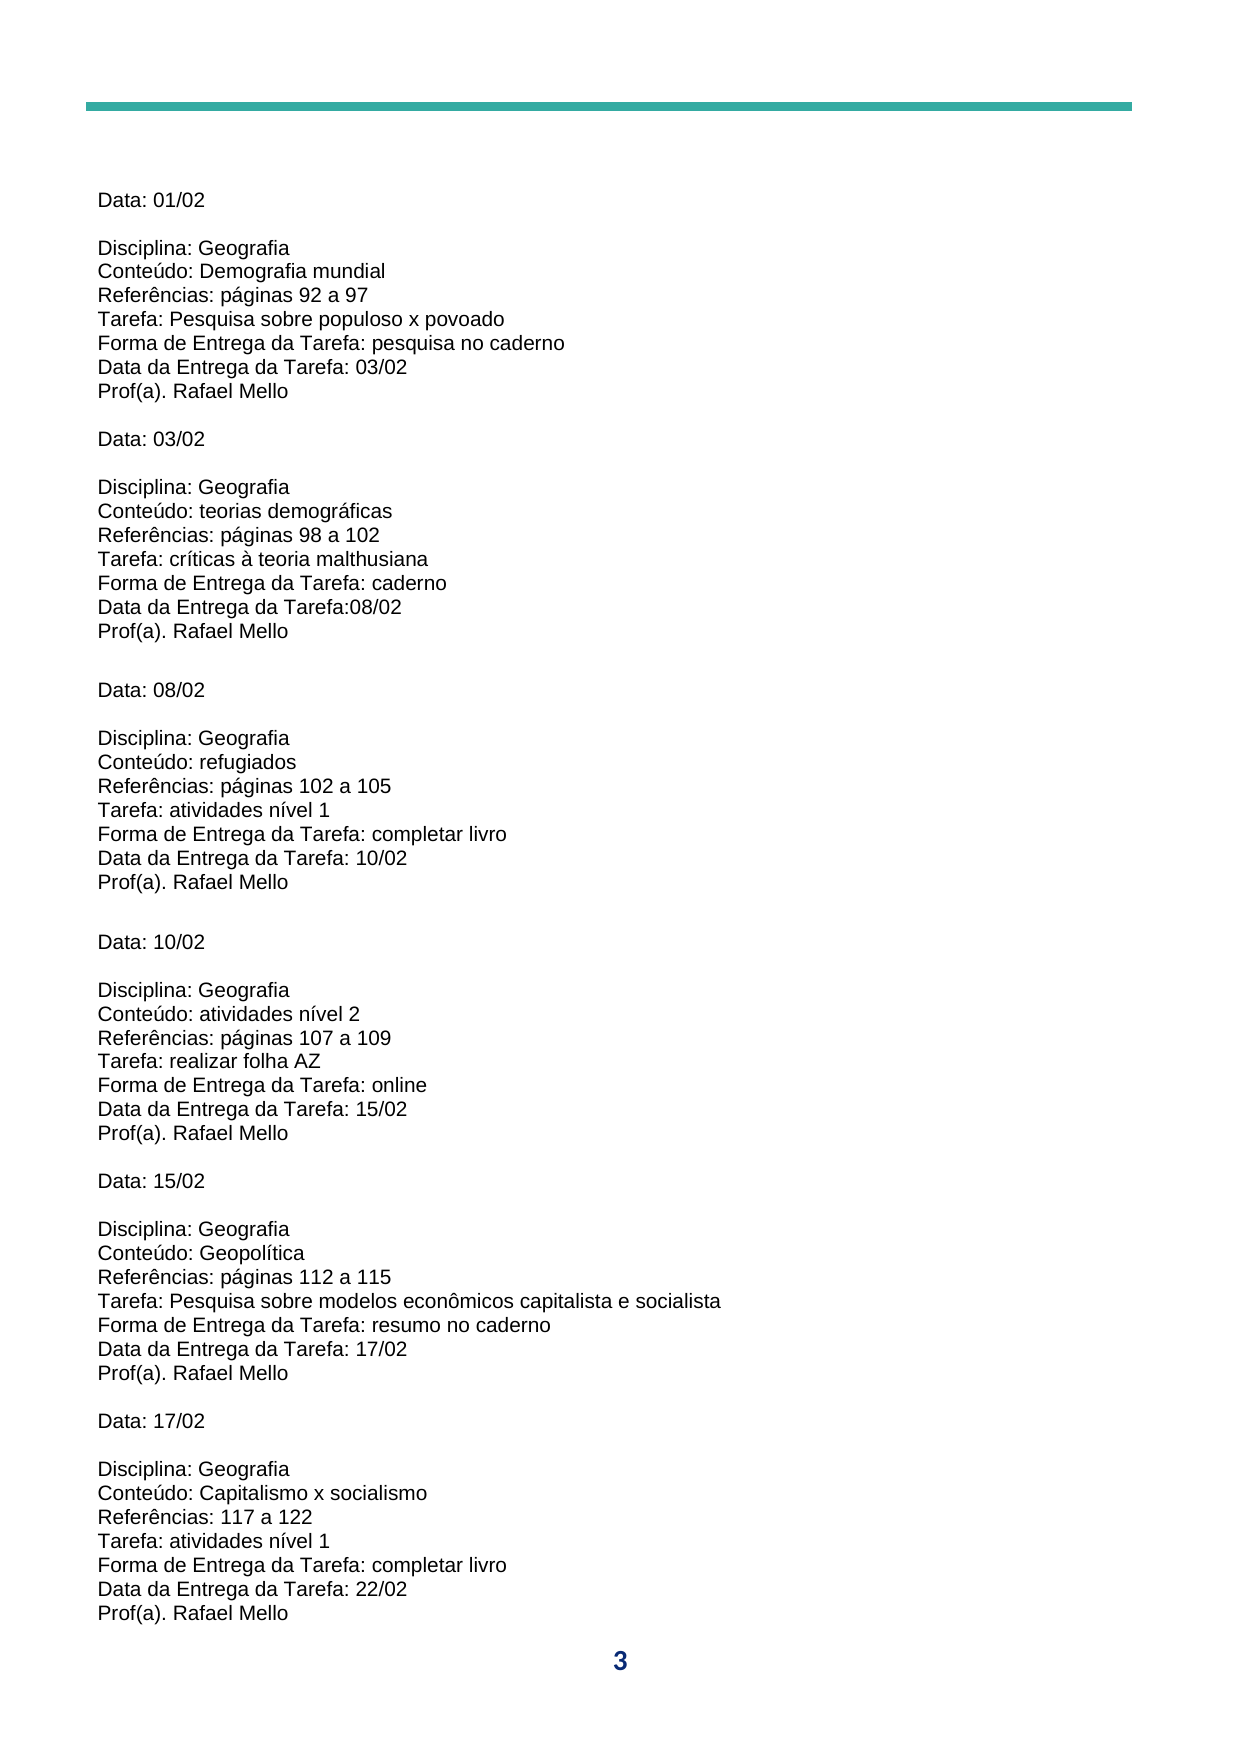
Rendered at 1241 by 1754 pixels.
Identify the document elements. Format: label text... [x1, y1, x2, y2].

text Data: 08/02 Disciplina: Geografia Conteúdo: refugiados Referências: páginas 102 a 105 Tarefa: atividades nível 1 Forma de Entrega da Tarefa: completar livro Data da Entrega da Tarefa: 10/02 Prof(a). Rafael Mello [97, 678, 1143, 929]
text Data: 15/02 Disciplina: Geografia Conteúdo: Geopolítica Referências: páginas 112 a 115 Tarefa: Pesquisa sobre modelos econômicos capitalista e socialista Forma de Entrega da Tarefa: resumo no caderno Data da Entrega da Tarefa: 17/02 Prof(a). Rafael Mello [97, 1169, 1143, 1385]
text Data: 03/02 Disciplina: Geografia Conteúdo: teorias demográficas Referências: páginas 98 a 102 Tarefa: críticas à teoria malthusiana Forma de Entrega da Tarefa: caderno Data da Entrega da Tarefa:08/02 Prof(a). Rafael Mello [97, 427, 1143, 678]
text Data: 17/02 Disciplina: Geografia Conteúdo: Capitalismo x socialismo Referências: 117 a 122 Tarefa: atividades nível 1 Forma de Entrega da Tarefa: completar livro Data da Entrega da Tarefa: 22/02 Prof(a). Rafael Mello [97, 1409, 1143, 1624]
text Data: 10/02 Disciplina: Geografia Conteúdo: atividades nível 2 Referências: páginas 107 a 109 Tarefa: realizar folha AZ Forma de Entrega da Tarefa: online Data da Entrega da Tarefa: 15/02 Prof(a). Rafael Mello [97, 929, 1143, 1145]
text Data: 01/02 Disciplina: Geografia Conteúdo: Demografia mundial Referências: páginas 92 a 97 Tarefa: Pesquisa sobre populoso x povoado Forma de Entrega da Tarefa: pesquisa no caderno Data da Entrega da Tarefa: 03/02 Prof(a). Rafael Mello [97, 187, 1143, 403]
